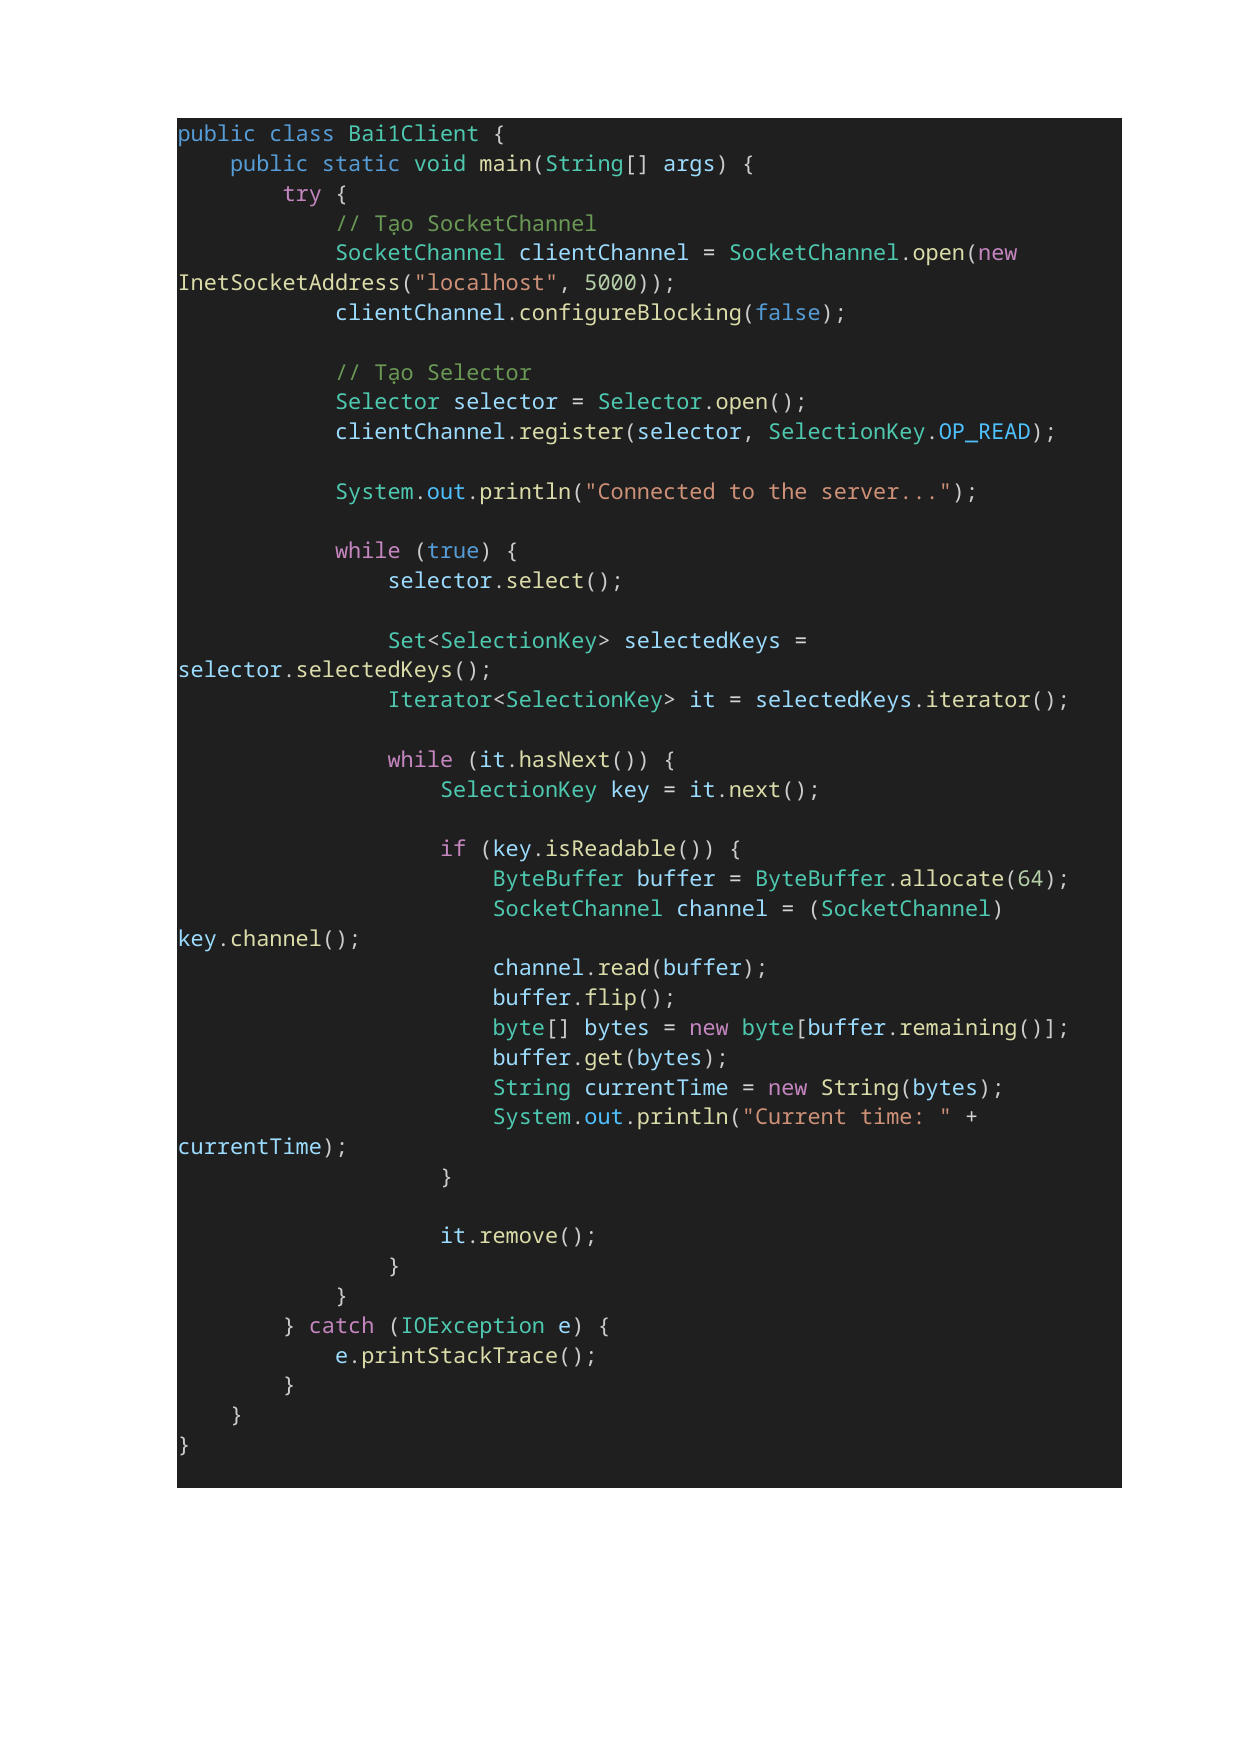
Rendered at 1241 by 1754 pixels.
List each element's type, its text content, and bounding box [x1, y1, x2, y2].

text SocketChannel channel = (SocketChannel) key.channel(); [177, 893, 1122, 952]
text public class Bai1Client { [177, 118, 1122, 148]
text buffer.get(bytes); [177, 1042, 1122, 1071]
text it.remove(); [177, 1220, 1122, 1250]
text ByteBuffer buffer = ByteBuffer.allocate(64); [177, 863, 1122, 893]
text SocketChannel clientChannel = SocketChannel.open(new InetSocketAddress("localhost", 5000)); [177, 237, 1122, 297]
text public static void main(String[] args) { [177, 148, 1122, 178]
text while (true) { [177, 535, 1122, 565]
text channel.read(buffer); [177, 952, 1122, 982]
text } [177, 1369, 1122, 1399]
text SelectionKey key = it.next(); [177, 773, 1122, 803]
text } [177, 1399, 1122, 1429]
text clientChannel.register(selector, SelectionKey.OP_READ); [177, 416, 1122, 446]
text } [177, 1280, 1122, 1310]
text // Tạo Selector [177, 356, 1122, 386]
text selector.select(); [177, 565, 1122, 595]
text buffer.flip(); [177, 982, 1122, 1012]
text } [177, 1250, 1122, 1280]
text } [177, 1429, 1122, 1459]
text String currentTime = new String(bytes); [177, 1071, 1122, 1101]
text if (key.isReadable()) { [177, 833, 1122, 863]
text Set<SelectionKey> selectedKeys = selector.selectedKeys(); [177, 624, 1122, 684]
text System.out.println("Connected to the server..."); [177, 476, 1122, 505]
text e.printStackTrace(); [177, 1339, 1122, 1369]
text clientChannel.configureBlocking(false); [177, 297, 1122, 327]
text // Tạo SocketChannel [177, 207, 1122, 237]
text try { [177, 178, 1122, 207]
text } catch (IOException e) { [177, 1310, 1122, 1339]
text byte[] bytes = new byte[buffer.remaining()]; [177, 1012, 1122, 1042]
text System.out.println("Current time: " + currentTime); [177, 1101, 1122, 1161]
text Selector selector = Selector.open(); [177, 386, 1122, 416]
text Iterator<SelectionKey> it = selectedKeys.iterator(); [177, 684, 1122, 714]
text } [177, 1161, 1122, 1191]
text while (it.hasNext()) { [177, 744, 1122, 773]
